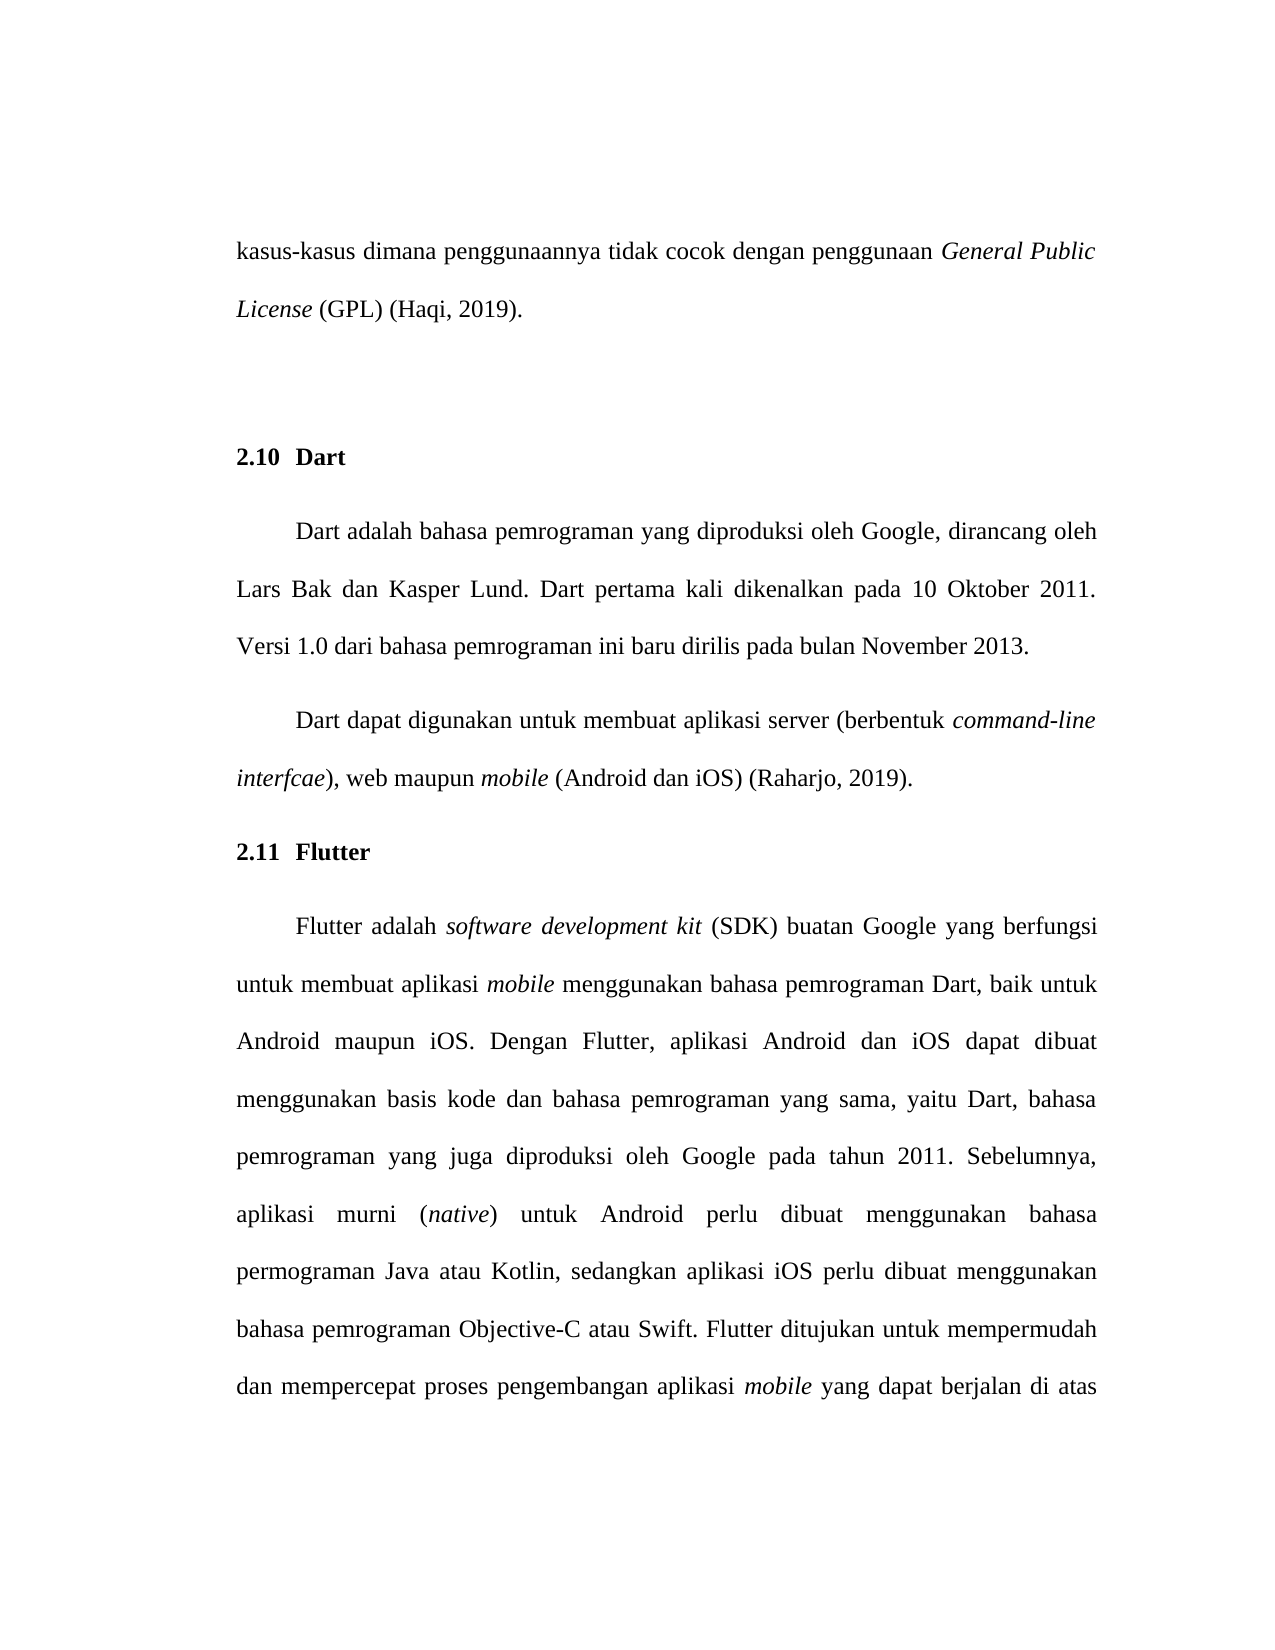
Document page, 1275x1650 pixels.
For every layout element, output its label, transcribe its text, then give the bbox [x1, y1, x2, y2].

text Dart dapat digunakan untuk membuat aplikasi server (berbentuk command-line interfcae), web maupun mobile (Android dan iOS) (Raharjo, 2019). [236, 705, 1098, 792]
text 2.11 Flutter [236, 837, 1098, 866]
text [236, 911, 1098, 1400]
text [236, 236, 1098, 322]
text 2.10 Dart [236, 442, 1098, 471]
list Dart adalah bahasa pemrograman yang diproduksi oleh Google, dirancang oleh Lars Bak dan Kasper Lund. Dart pertama kali dikenalkan pada 10 Oktober 2011. Versi 1.0 dari bahasa pemrograman ini baru dirilis pada bulan November 2013. [236, 516, 1098, 660]
